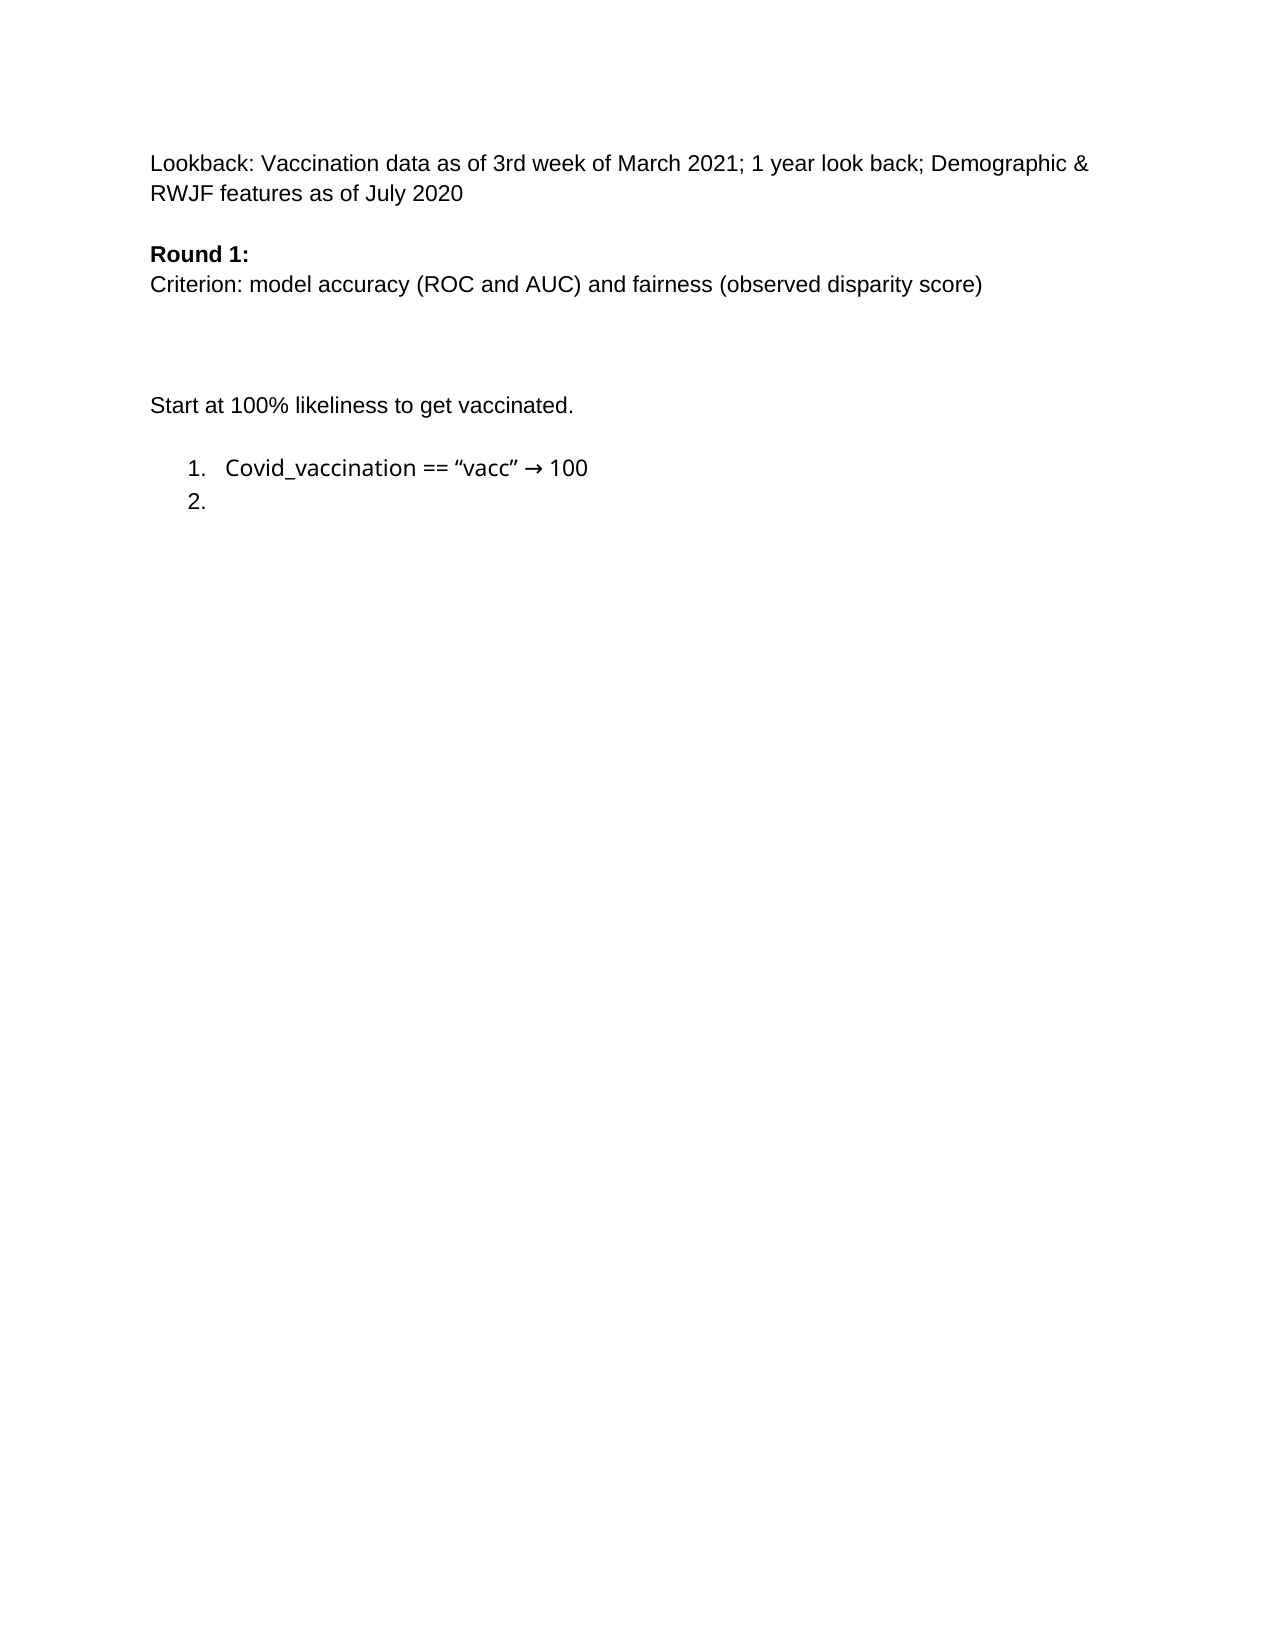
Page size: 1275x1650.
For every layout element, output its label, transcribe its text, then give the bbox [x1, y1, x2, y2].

text Round 1: [150, 241, 1125, 267]
text Start at 100% likeliness to get vaccinated. [150, 392, 1125, 418]
text Lookback: Vaccination data as of 3rd week of March 2021; 1 year look back; Demographic & RWJF features as of July 2020 [150, 150, 1125, 207]
list Covid_vaccination == “vacc” → 100 [187, 452, 1125, 483]
text Criterion: model accuracy (ROC and AUC) and fairness (observed disparity score) [150, 271, 1125, 297]
